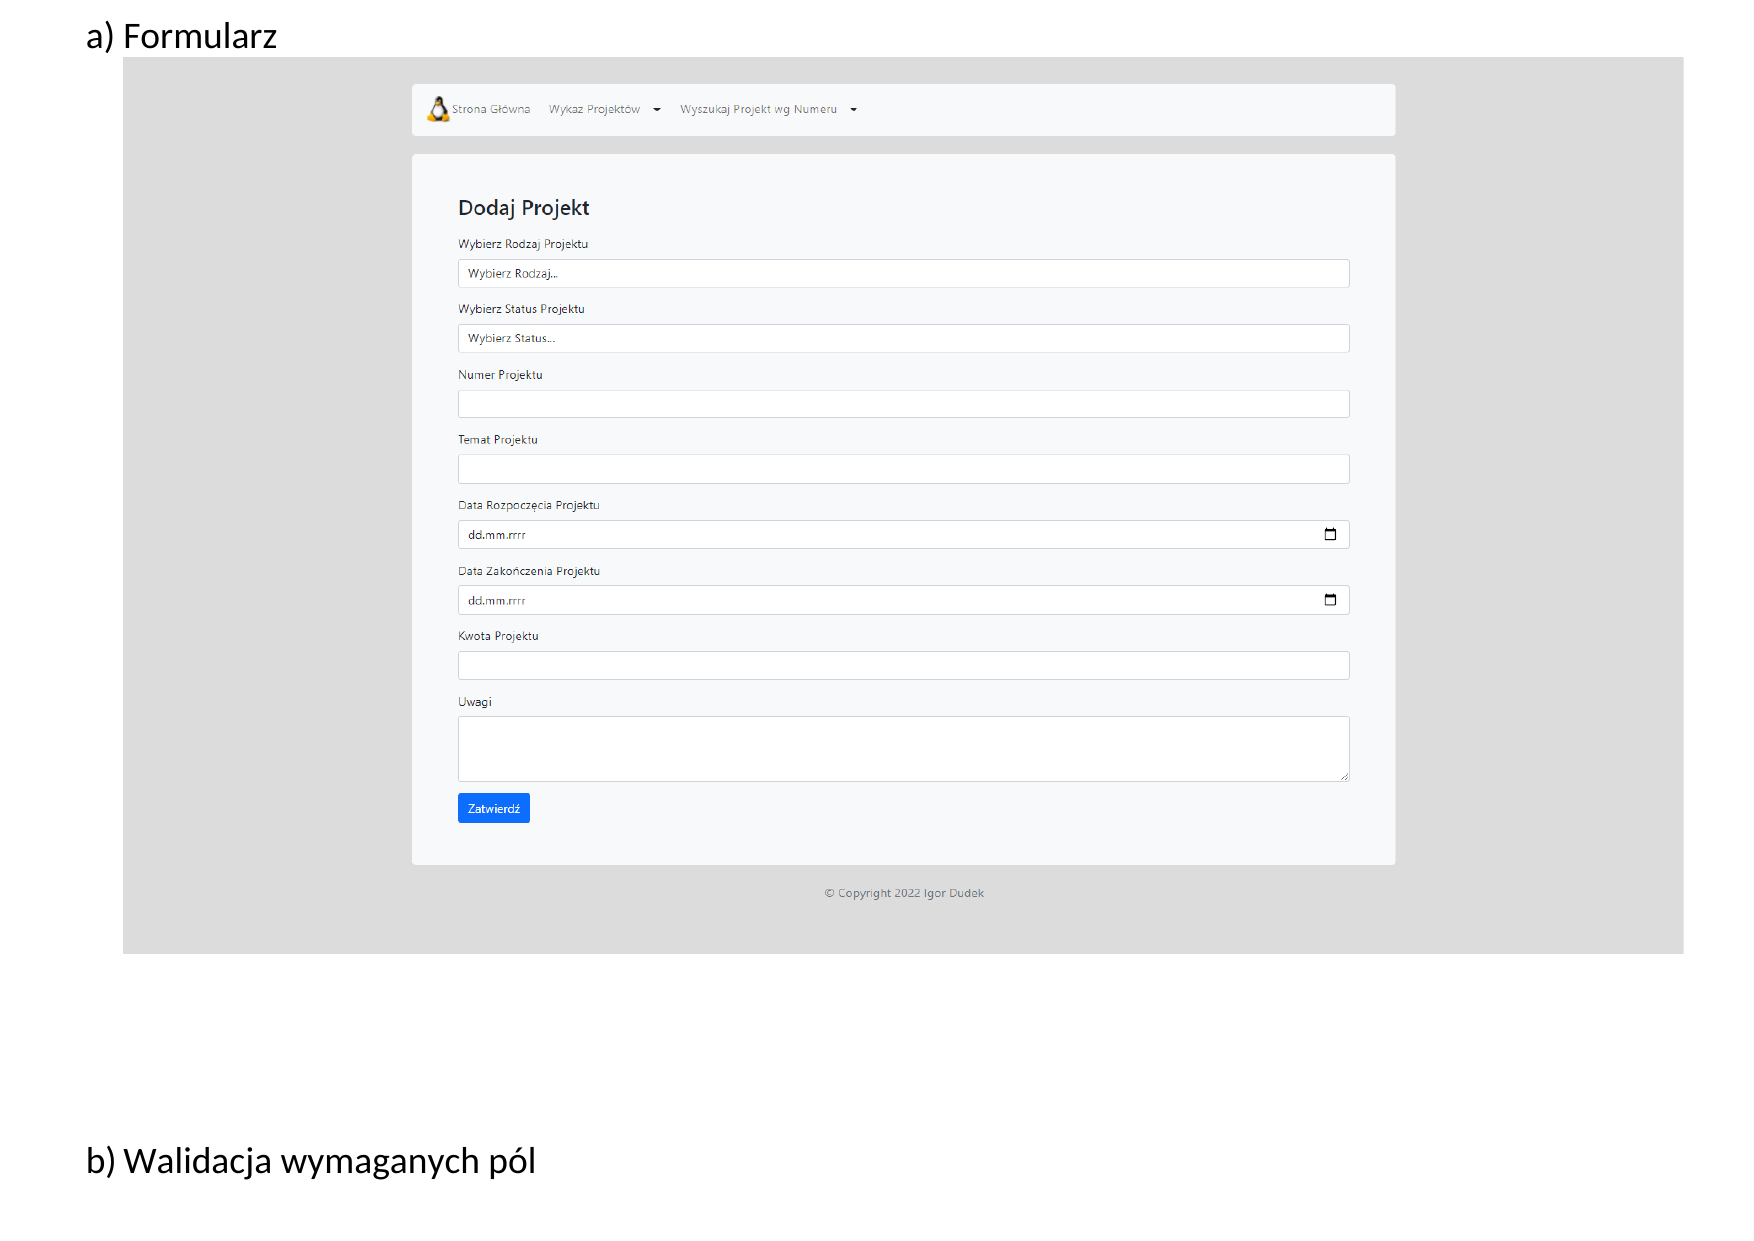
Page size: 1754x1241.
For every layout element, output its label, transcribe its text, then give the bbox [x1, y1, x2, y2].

list Walidacja wymaganych pól [86, 1137, 1742, 1183]
picture [123, 57, 1684, 954]
